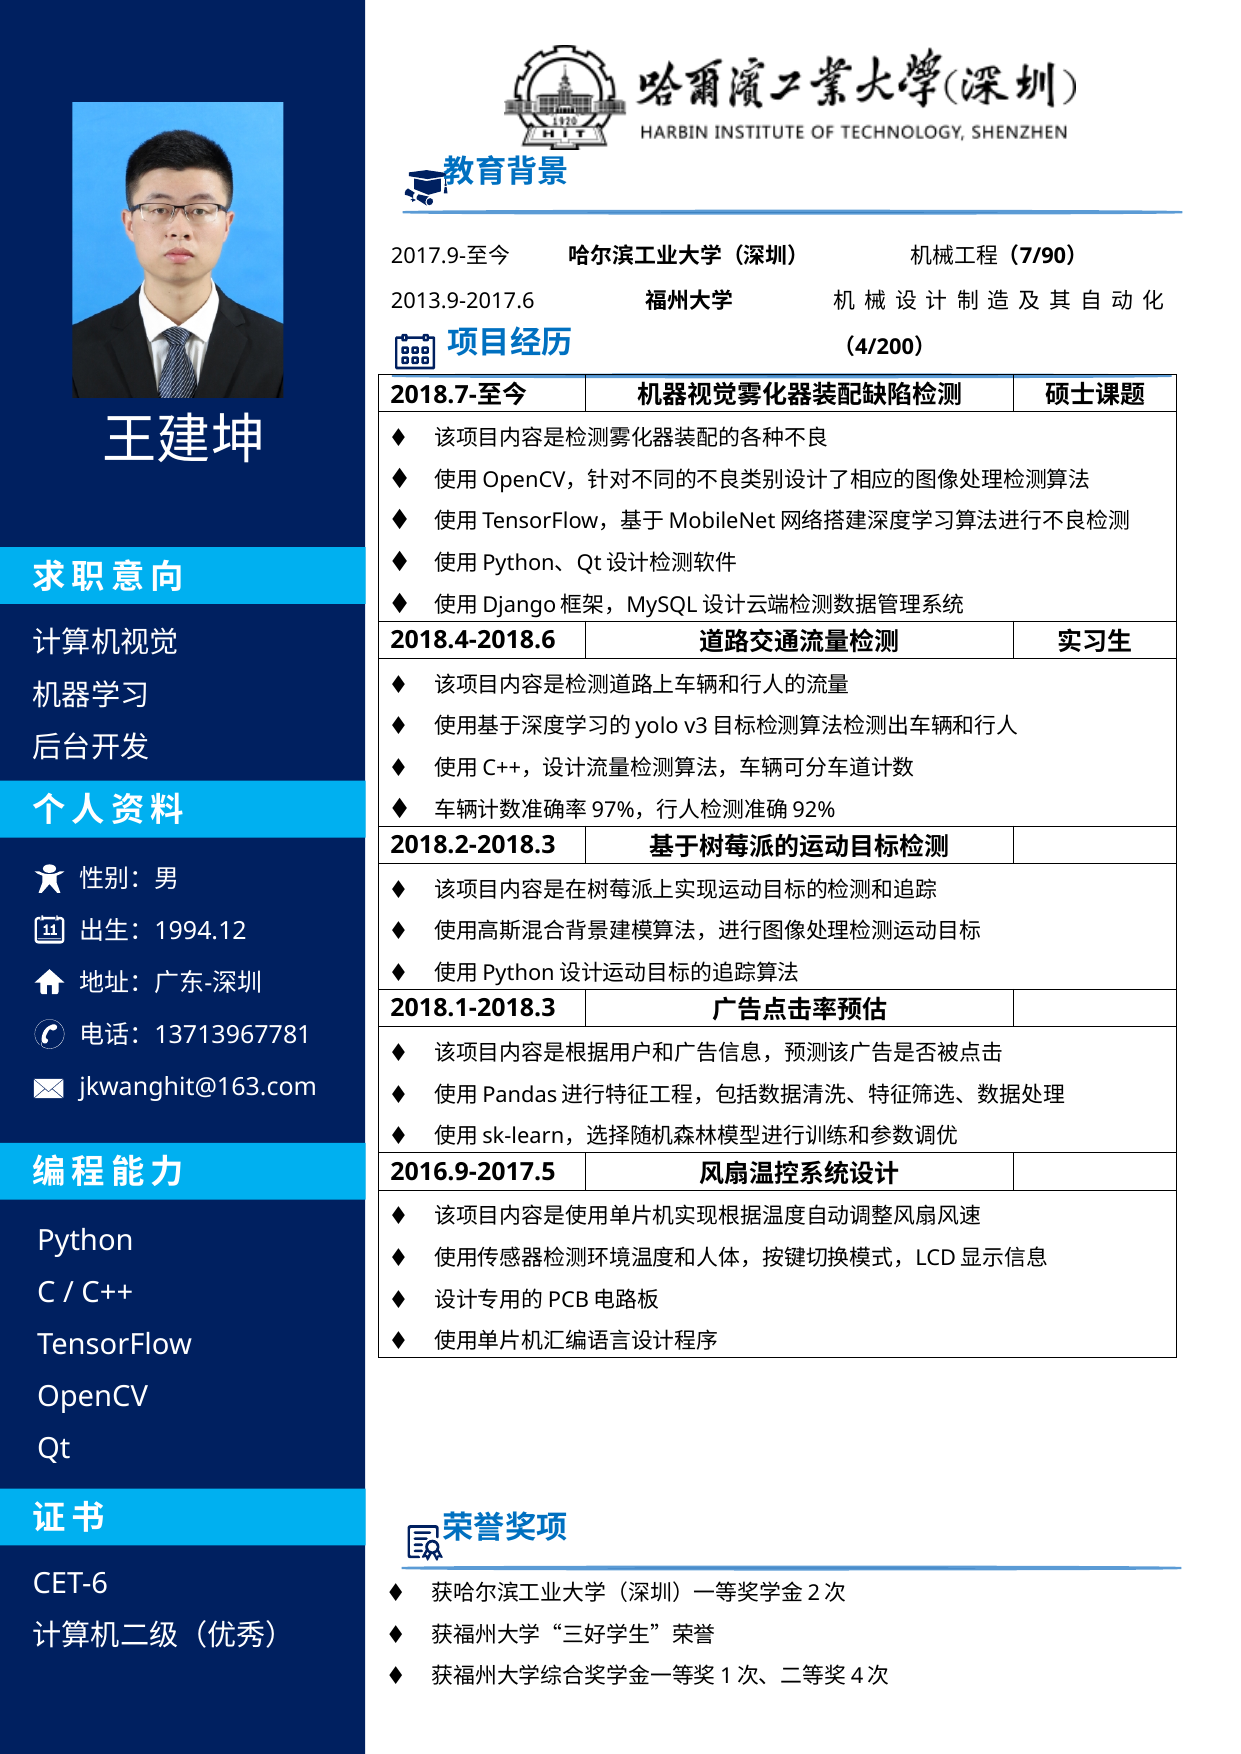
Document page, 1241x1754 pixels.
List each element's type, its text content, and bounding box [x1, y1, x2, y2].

table_cell [1014, 990, 1176, 1026]
table_header 哈尔滨工业大学（深圳） 福州大学 [556, 226, 822, 364]
table_header 2017.9-至今 2013.9-2017.6 [379, 226, 556, 364]
table_cell 该项目内容是检测道路上车辆和行人的流量 使用基于深度学习的yolo v3目标检测算法检测出车辆和行人 使用C++，设计流量检测算法，车辆可分车道计数 车辆计数准确率97%，行人检测准确92% [379, 659, 1176, 826]
table_cell 2016.9-2017.5 [379, 1153, 585, 1189]
table_cell 基于树莓派的运动目标检测 [586, 827, 1013, 863]
picture [72, 102, 284, 398]
table_cell 道路交通流量检测 [586, 622, 1013, 658]
table_cell [1014, 827, 1176, 863]
table_cell [1014, 1153, 1176, 1189]
table_header 机器视觉雾化器装配缺陷检测 [586, 375, 1013, 411]
table_cell 2018.2-2018.3 [379, 827, 585, 863]
table_header 获哈尔滨工业大学（深圳）一等奖学金2次 获福州大学“三好学生”荣誉 获福州大学综合奖学金一等奖1次、二等奖4次 [376, 1567, 1173, 1692]
table_cell 该项目内容是检测雾化器装配的各种不良 使用OpenCV，针对不同的不良类别设计了相应的图像处理检测算法 使用TensorFlow，基于MobileNet网络搭建深度学习算法进行不良检测 使用Python、Qt设计检测软件 使用Django框架，MySQL设计云端检测数据管理系统 [379, 412, 1176, 621]
table_cell 该项目内容是根据用户和广告信息，预测该广告是否被点击 使用Pandas进行特征工程，包括数据清洗、特征筛选、数据处理 使用sk-learn，选择随机森林模型进行训练和参数调优 [379, 1027, 1176, 1152]
table_header 2018.7-至今 [379, 375, 585, 411]
table_cell 该项目内容是在树莓派上实现运动目标的检测和追踪 使用高斯混合背景建模算法，进行图像处理检测运动目标 使用Python设计运动目标的追踪算法 [379, 864, 1176, 989]
table_cell 实习生 [1014, 622, 1176, 658]
table_cell 2018.1-2018.3 [379, 990, 585, 1026]
table_cell 广告点击率预估 [586, 990, 1013, 1026]
table_cell 该项目内容是使用单片机实现根据温度自动调整风扇风速 使用传感器检测环境温度和人体，按键切换模式，LCD显示信息 设计专用的PCB电路板 使用单片机汇编语言设计程序 [379, 1191, 1176, 1357]
table_header 机械工程（7/90） 机械设计制造及其自动化（4/200） [822, 226, 1176, 364]
table_cell 风扇温控系统设计 [586, 1153, 1013, 1189]
table_cell 2018.4-2018.6 [379, 622, 585, 658]
table_header 硕士课题 [1014, 375, 1176, 411]
